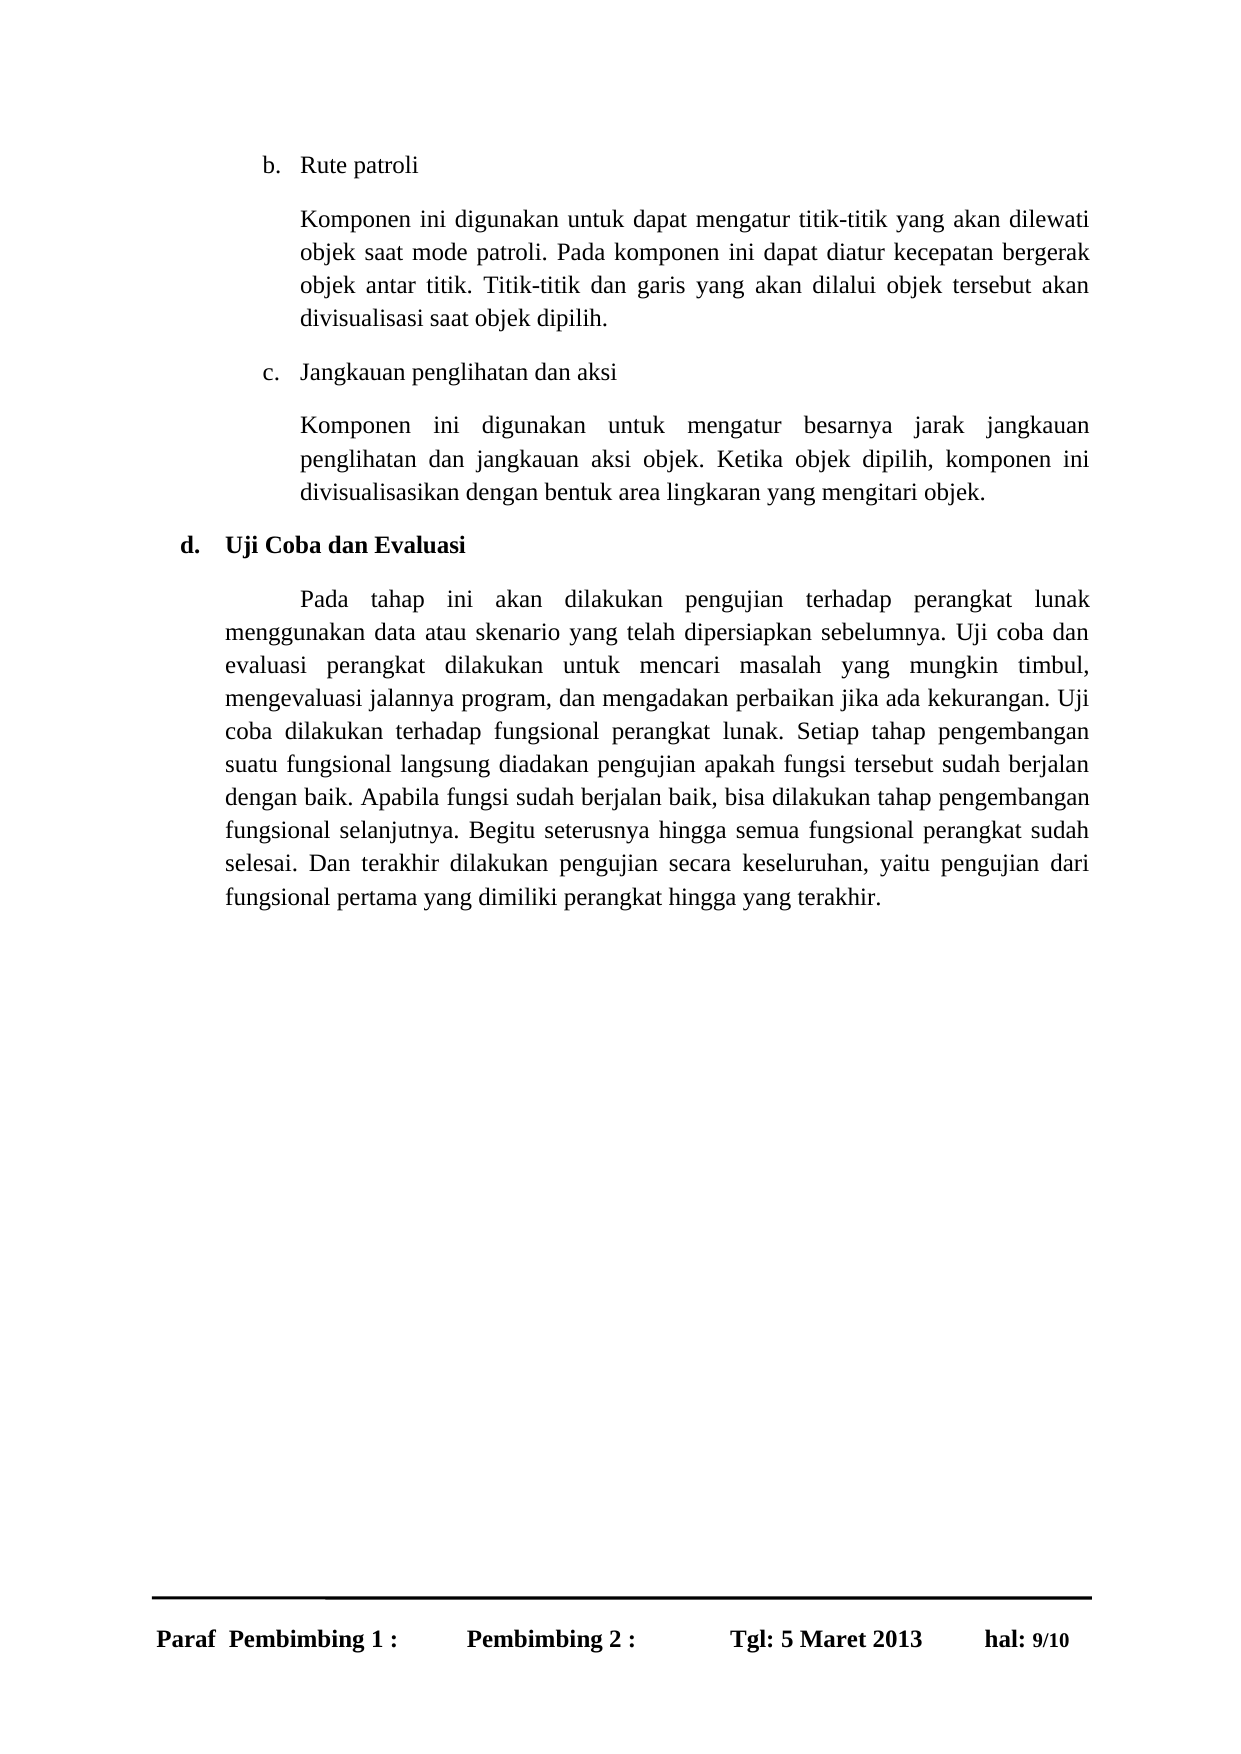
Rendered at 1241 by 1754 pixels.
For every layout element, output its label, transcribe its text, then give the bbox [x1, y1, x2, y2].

text Komponen ini digunakan untuk mengatur besarnya jarak jangkauan penglihatan dan jangkauan aksi objek. Ketika objek dipilih, komponen ini divisualisasikan dengan bentuk area lingkaran yang mengitari objek. [300, 411, 1090, 505]
text Komponen ini digunakan untuk dapat mengatur titik-titik yang akan dilewati objek saat mode patroli. Pada komponen ini dapat diatur kecepatan bergerak objek antar titik. Titik-titik dan garis yang akan dilalui objek tersebut akan divisualisasi saat objek dipilih. [300, 204, 1090, 332]
list Uji Coba dan Evaluasi [180, 531, 1090, 559]
text Pada tahap ini akan dilakukan pengujian terhadap perangkat lunak menggunakan data atau skenario yang telah dipersiapkan sebelumnya. Uji coba dan evaluasi perangkat dilakukan untuk mencari masalah yang mungkin timbul, mengevaluasi jalannya program, dan mengadakan perbaikan jika ada kekurangan. Uji coba dilakukan terhadap fungsional perangkat lunak. Setiap tahap pengembangan suatu fungsional langsung diadakan pengujian apakah fungsi tersebut sudah berjalan dengan baik. Apabila fungsi sudah berjalan baik, bisa dilakukan tahap pengembangan fungsional selanjutnya. Begitu seterusnya hingga semua fungsional perangkat sudah selesai. Dan terakhir dilakukan pengujian secara keseluruhan, yaitu pengujian dari fungsional pertama yang dimiliki perangkat hingga yang terakhir. [225, 584, 1090, 910]
list Rute patroli [262, 150, 1090, 179]
list Jangkauan penglihatan dan aksi [262, 357, 1090, 386]
